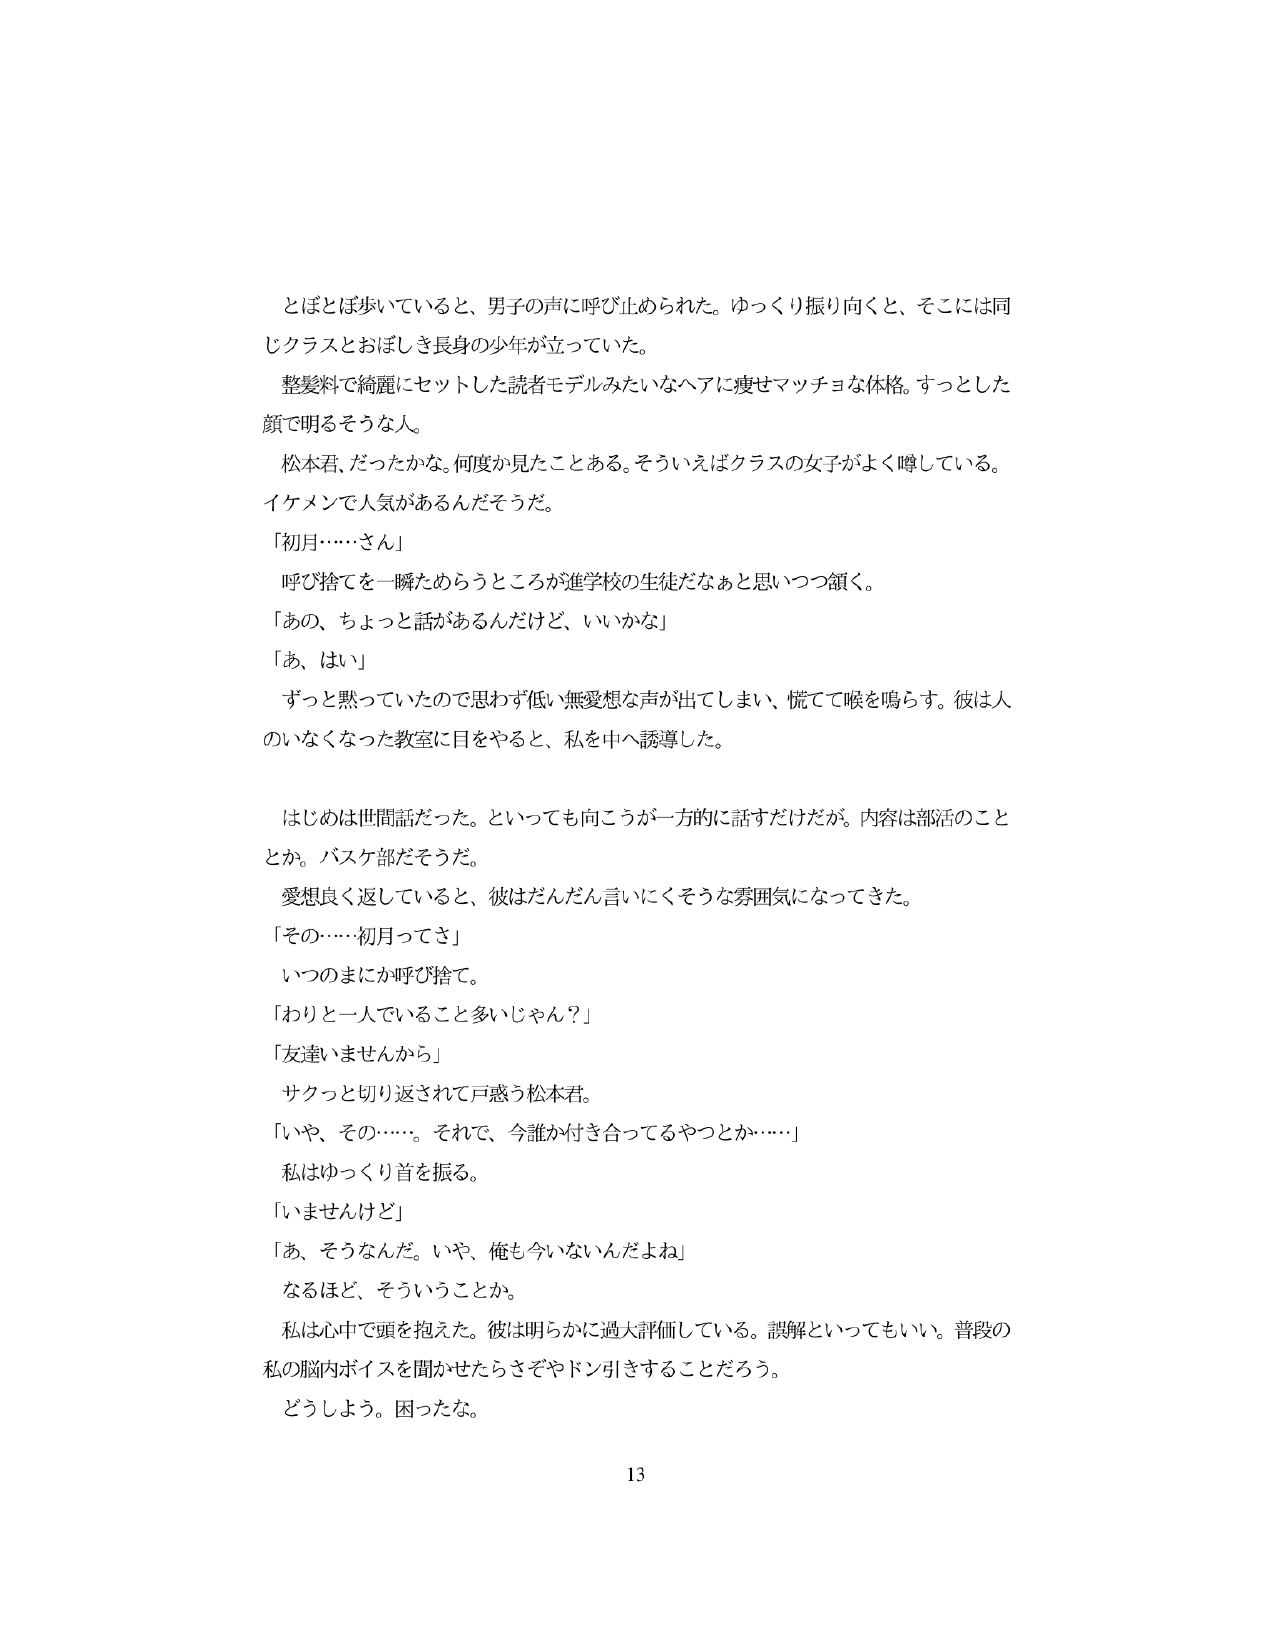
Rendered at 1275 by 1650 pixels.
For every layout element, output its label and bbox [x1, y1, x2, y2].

picture [150, 150, 1121, 1501]
